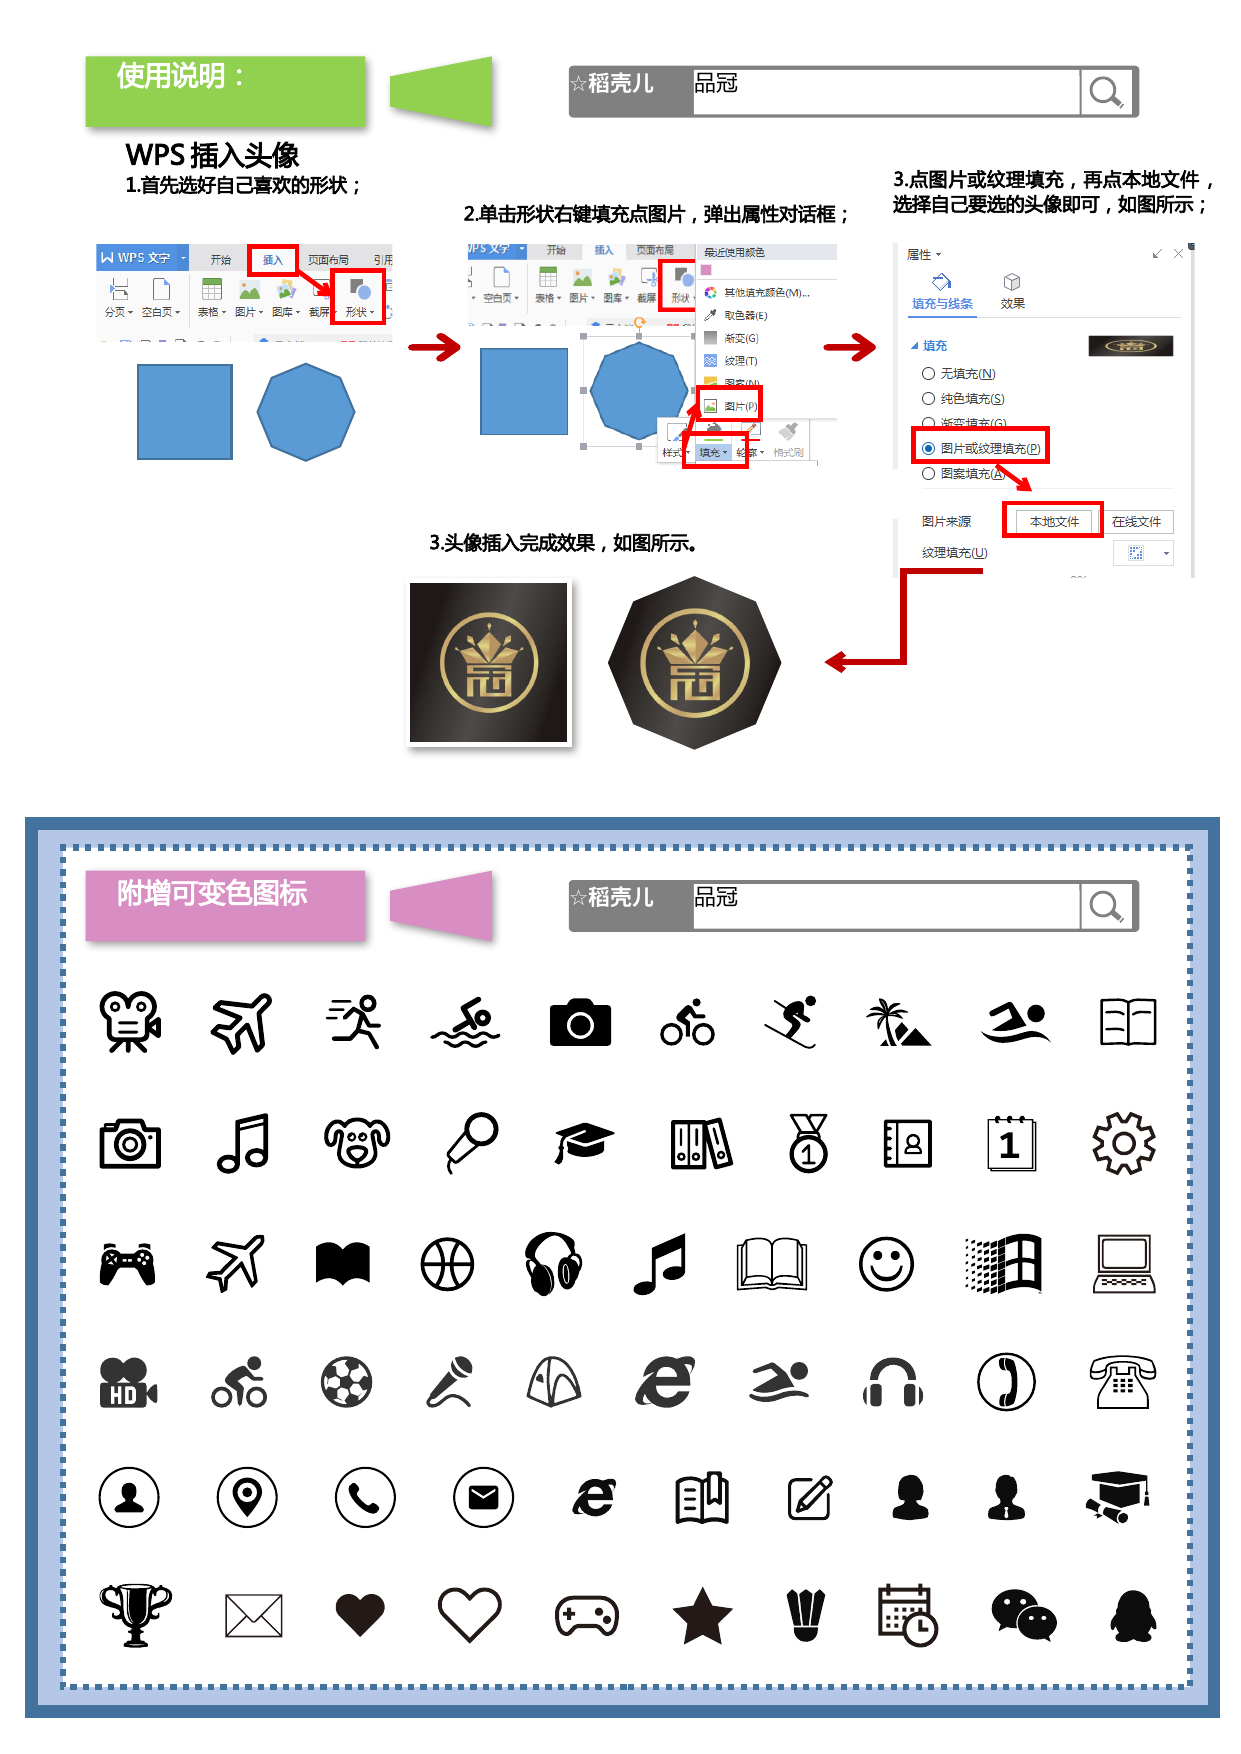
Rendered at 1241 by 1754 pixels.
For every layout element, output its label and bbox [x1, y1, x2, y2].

picture [686, 436, 745, 464]
picture [335, 273, 382, 321]
picture [252, 249, 295, 272]
picture [410, 583, 567, 742]
picture [96, 244, 393, 342]
picture [609, 577, 781, 749]
picture [700, 390, 758, 418]
picture [467, 244, 837, 466]
picture [892, 243, 1195, 578]
